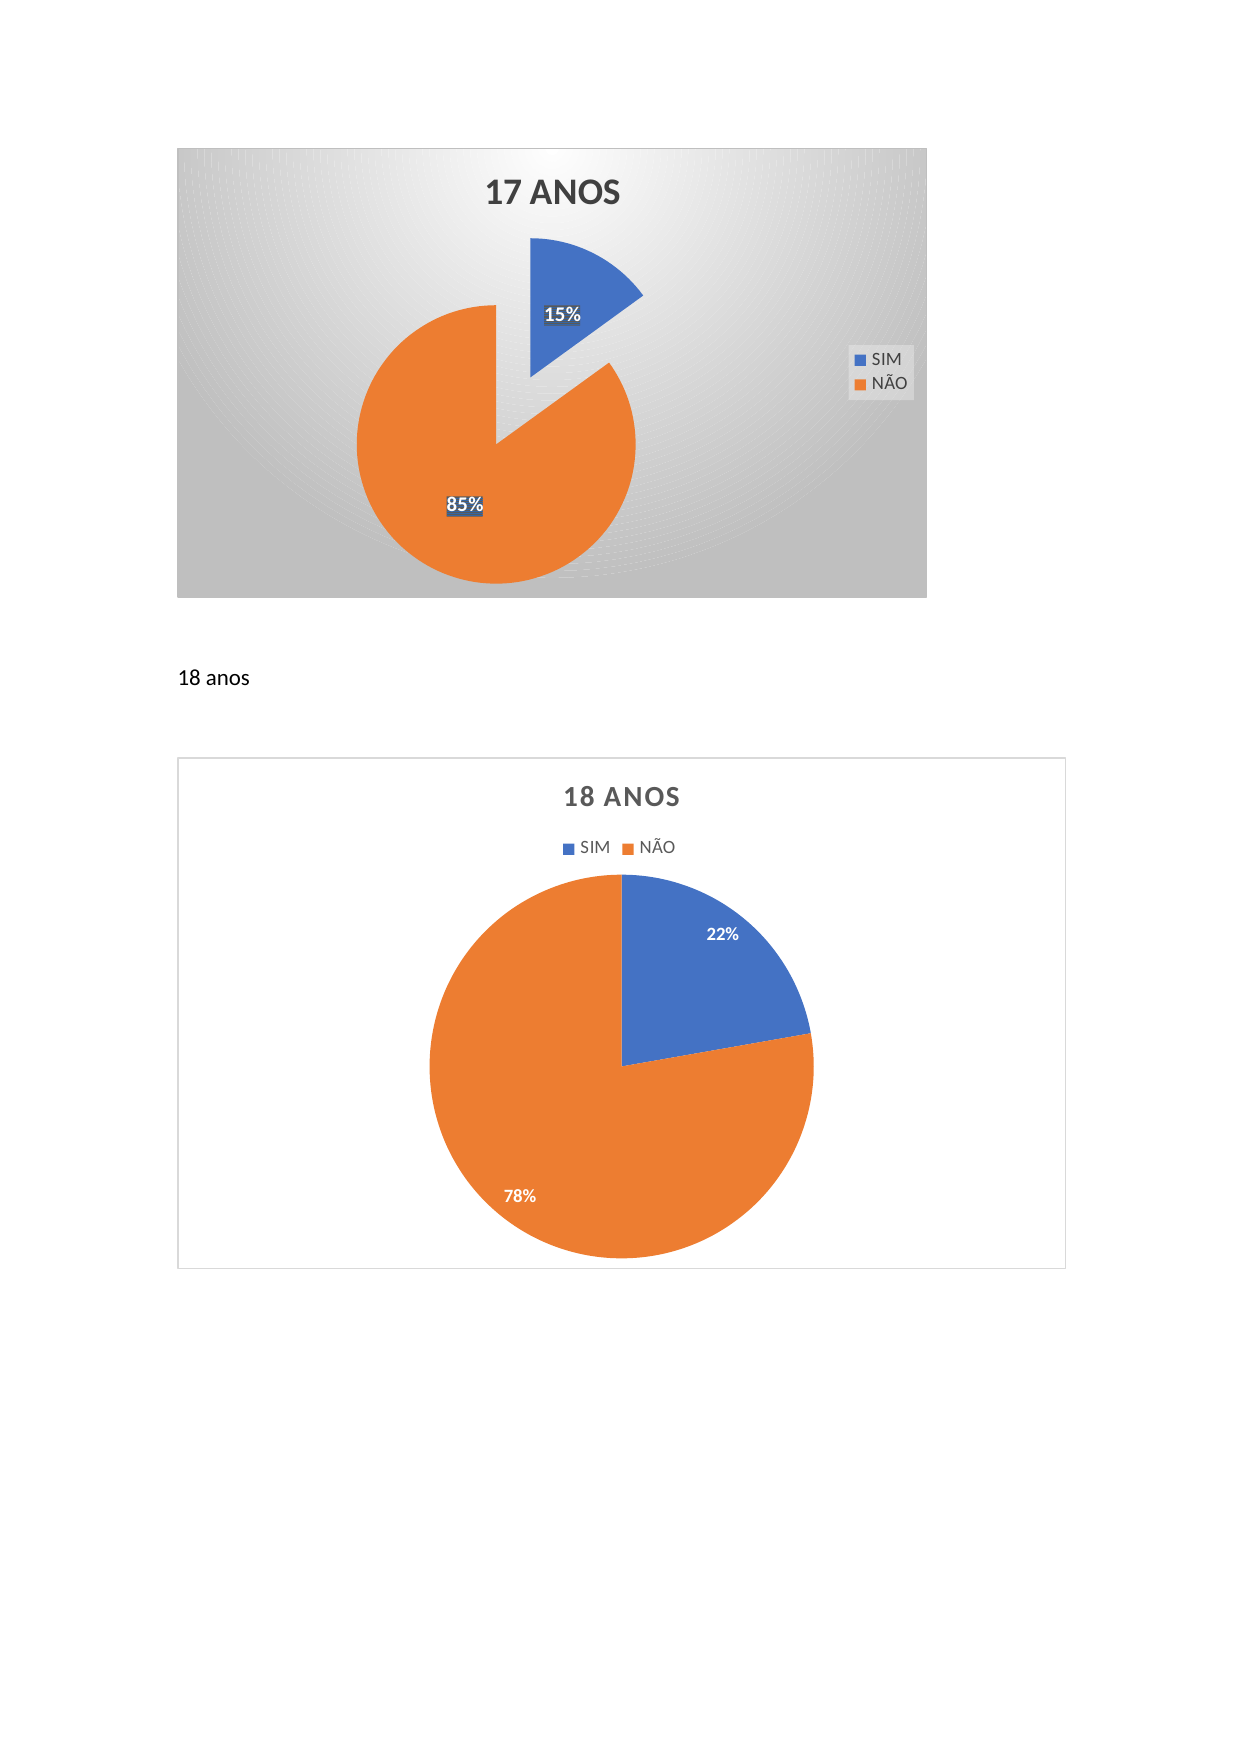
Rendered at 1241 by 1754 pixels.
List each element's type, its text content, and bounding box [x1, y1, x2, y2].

text 18 anos [177, 663, 1063, 691]
